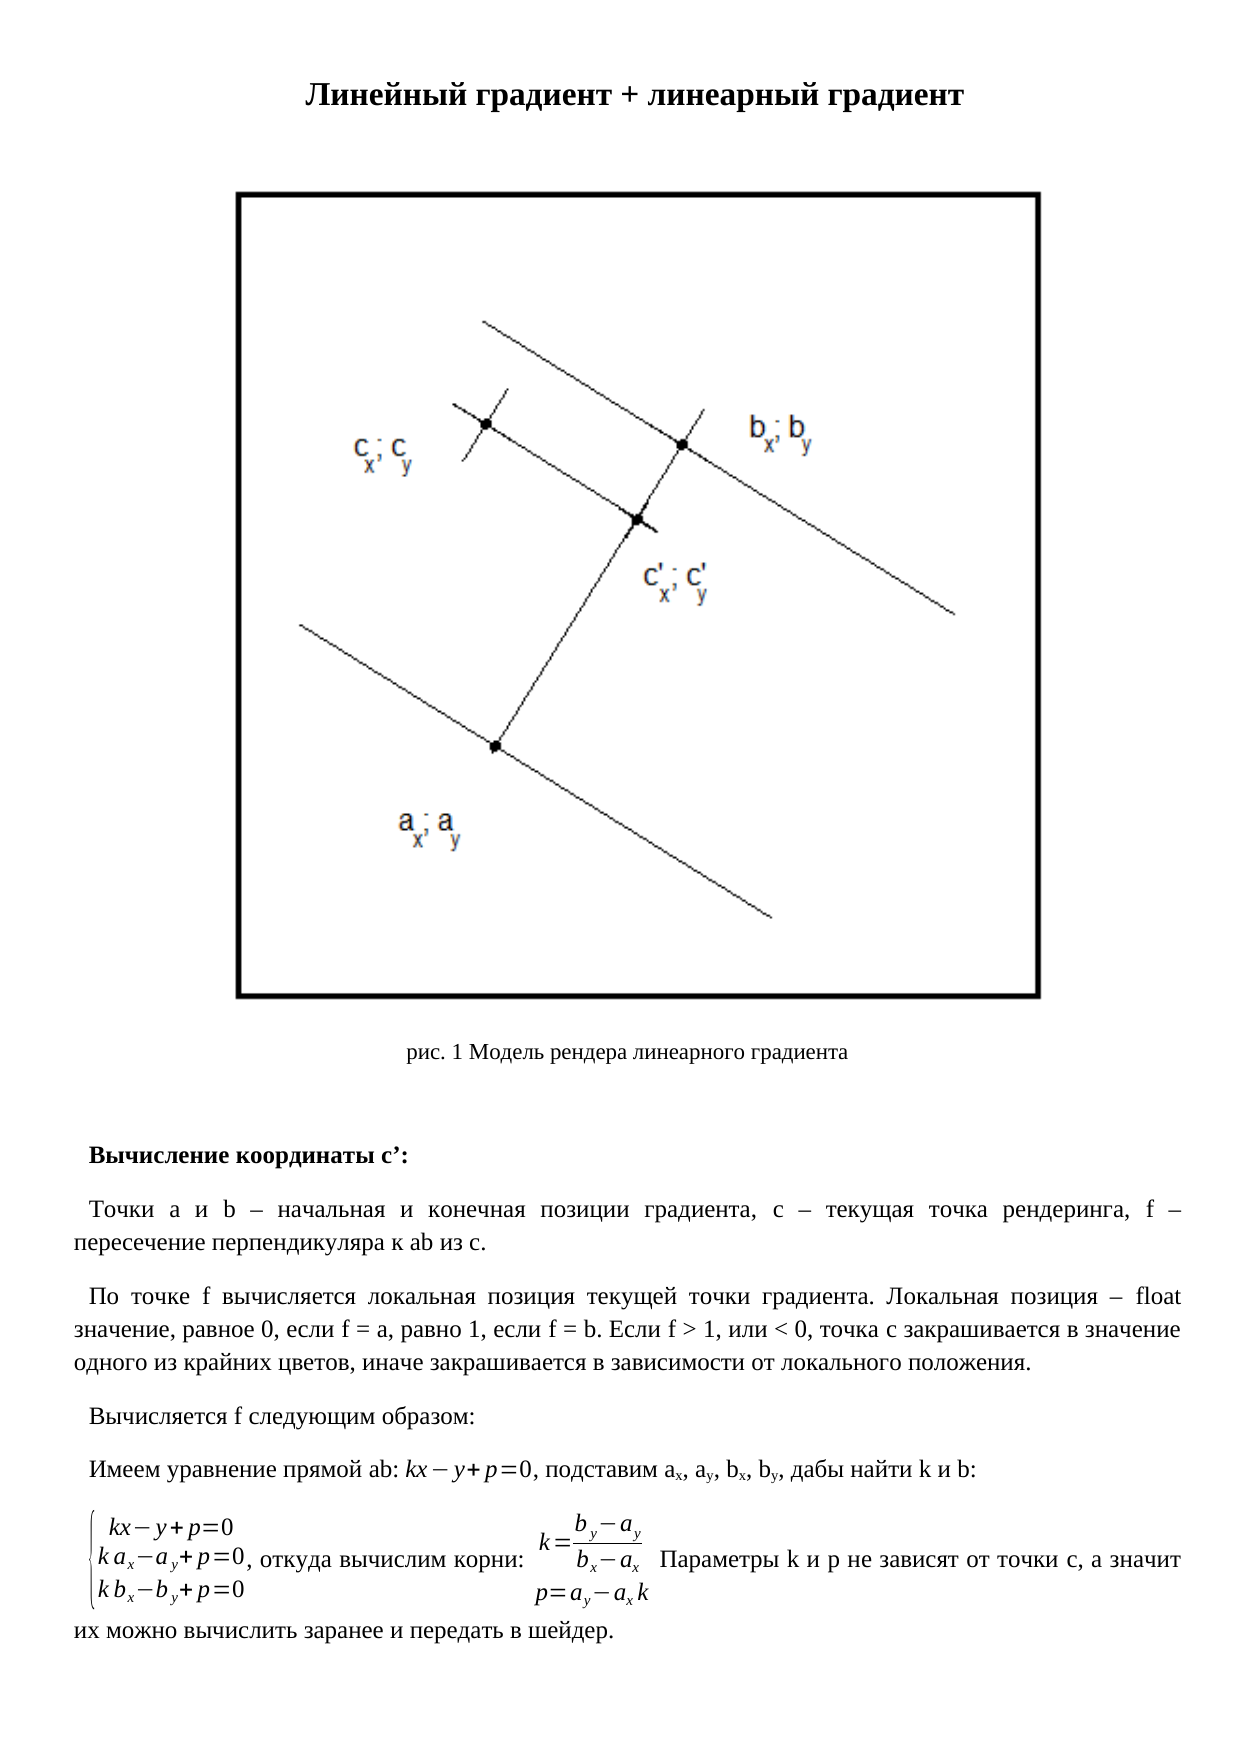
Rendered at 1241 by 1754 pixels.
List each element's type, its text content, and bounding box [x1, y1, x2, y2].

text Имеем уравнение прямой ab: , подставим ax, ay, bx, by, дабы найти k и b: [74, 1454, 1181, 1483]
text Вычисление координаты c’: [74, 1140, 1181, 1169]
text Линейный градиент + линеарный градиент [74, 74, 1181, 112]
picture [182, 138, 1088, 1035]
text , откуда вычислим корни: Параметры k и p не зависят от точки c, а значит их можно вычислить заранее и передать в шейдер. [74, 1508, 1181, 1643]
text Точки a и b – начальная и конечная позиции градиента, c – текущая точка рендеринга, f – пересечение перпендикуляра к ab из c. [74, 1194, 1181, 1256]
text По точке f вычисляется локальная позиция текущей точки градиента. Локальная позиция – float значение, равное 0, если f = a, равно 1, если f = b. Если f > 1, или < 0, точка c закрашивается в значение одного из крайних цветов, иначе закрашивается в зависимости от локального положения. [74, 1281, 1181, 1376]
text Вычисляется f следующим образом: [74, 1401, 1181, 1429]
